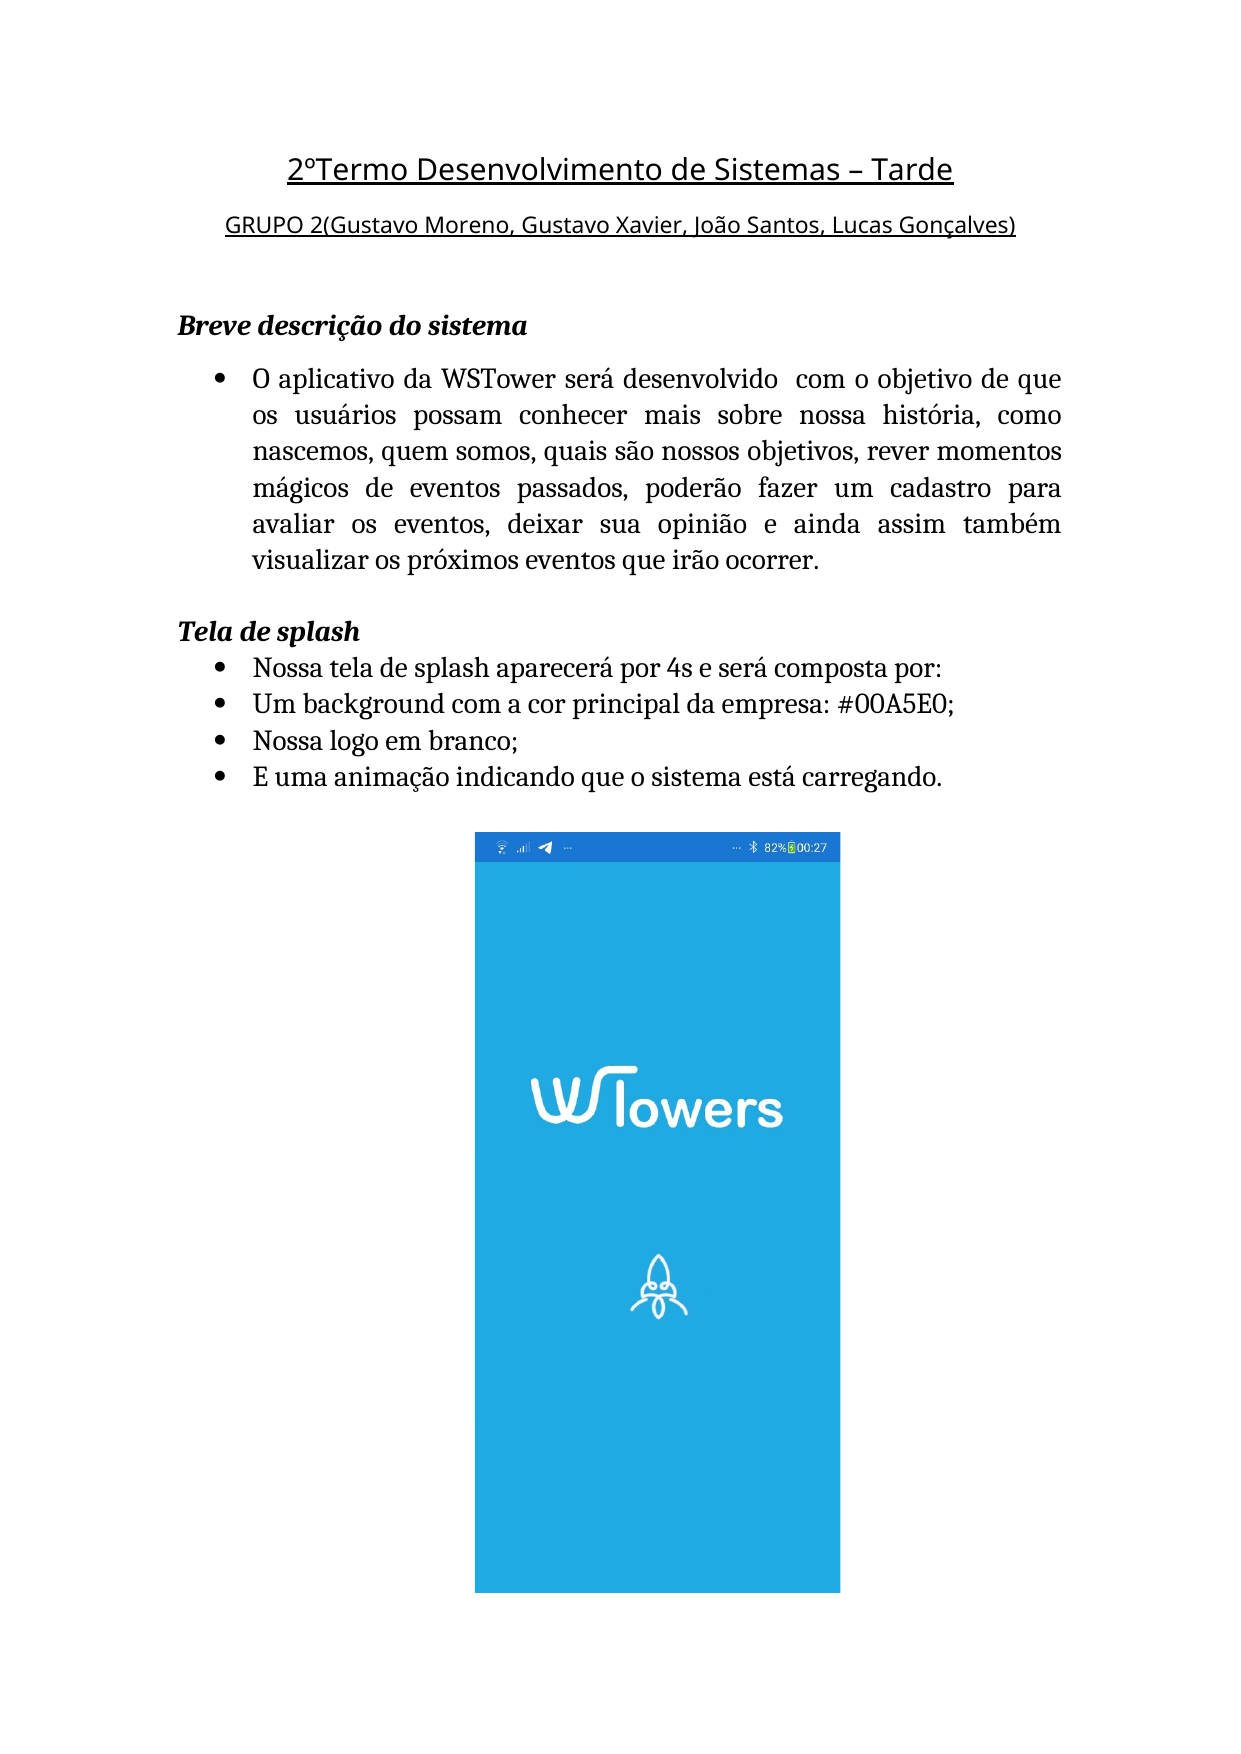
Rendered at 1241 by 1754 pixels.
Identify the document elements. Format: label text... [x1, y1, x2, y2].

text 2ºTermo Desenvolvimento de Sistemas – Tarde [177, 148, 1063, 189]
picture [474, 832, 841, 1593]
list Tela de splash [177, 615, 1063, 649]
list Nossa tela de splash aparecerá por 4s e será composta por: [215, 651, 1063, 685]
list O aplicativo da WSTower será desenvolvido com o objetivo de que os usuários possam conhecer mais sobre nossa história, como nascemos, quem somos, quais são nossos objetivos, rever momentos mágicos de eventos passados, poderão fazer um cadastro para avaliar os eventos, deixar sua opinião e ainda assim também visualizar os próximos eventos que irão ocorrer. [215, 362, 1063, 577]
list Um background com a cor principal da empresa: #00A5E0; [215, 688, 1063, 721]
list E uma animação indicando que o sistema está carregando. [215, 760, 1063, 793]
list Nossa logo em branco; [215, 724, 1063, 757]
text GRUPO 2(Gustavo Moreno, Gustavo Xavier, João Santos, Lucas Gonçalves) [177, 209, 1063, 240]
text Breve descrição do sistema [177, 309, 1063, 343]
